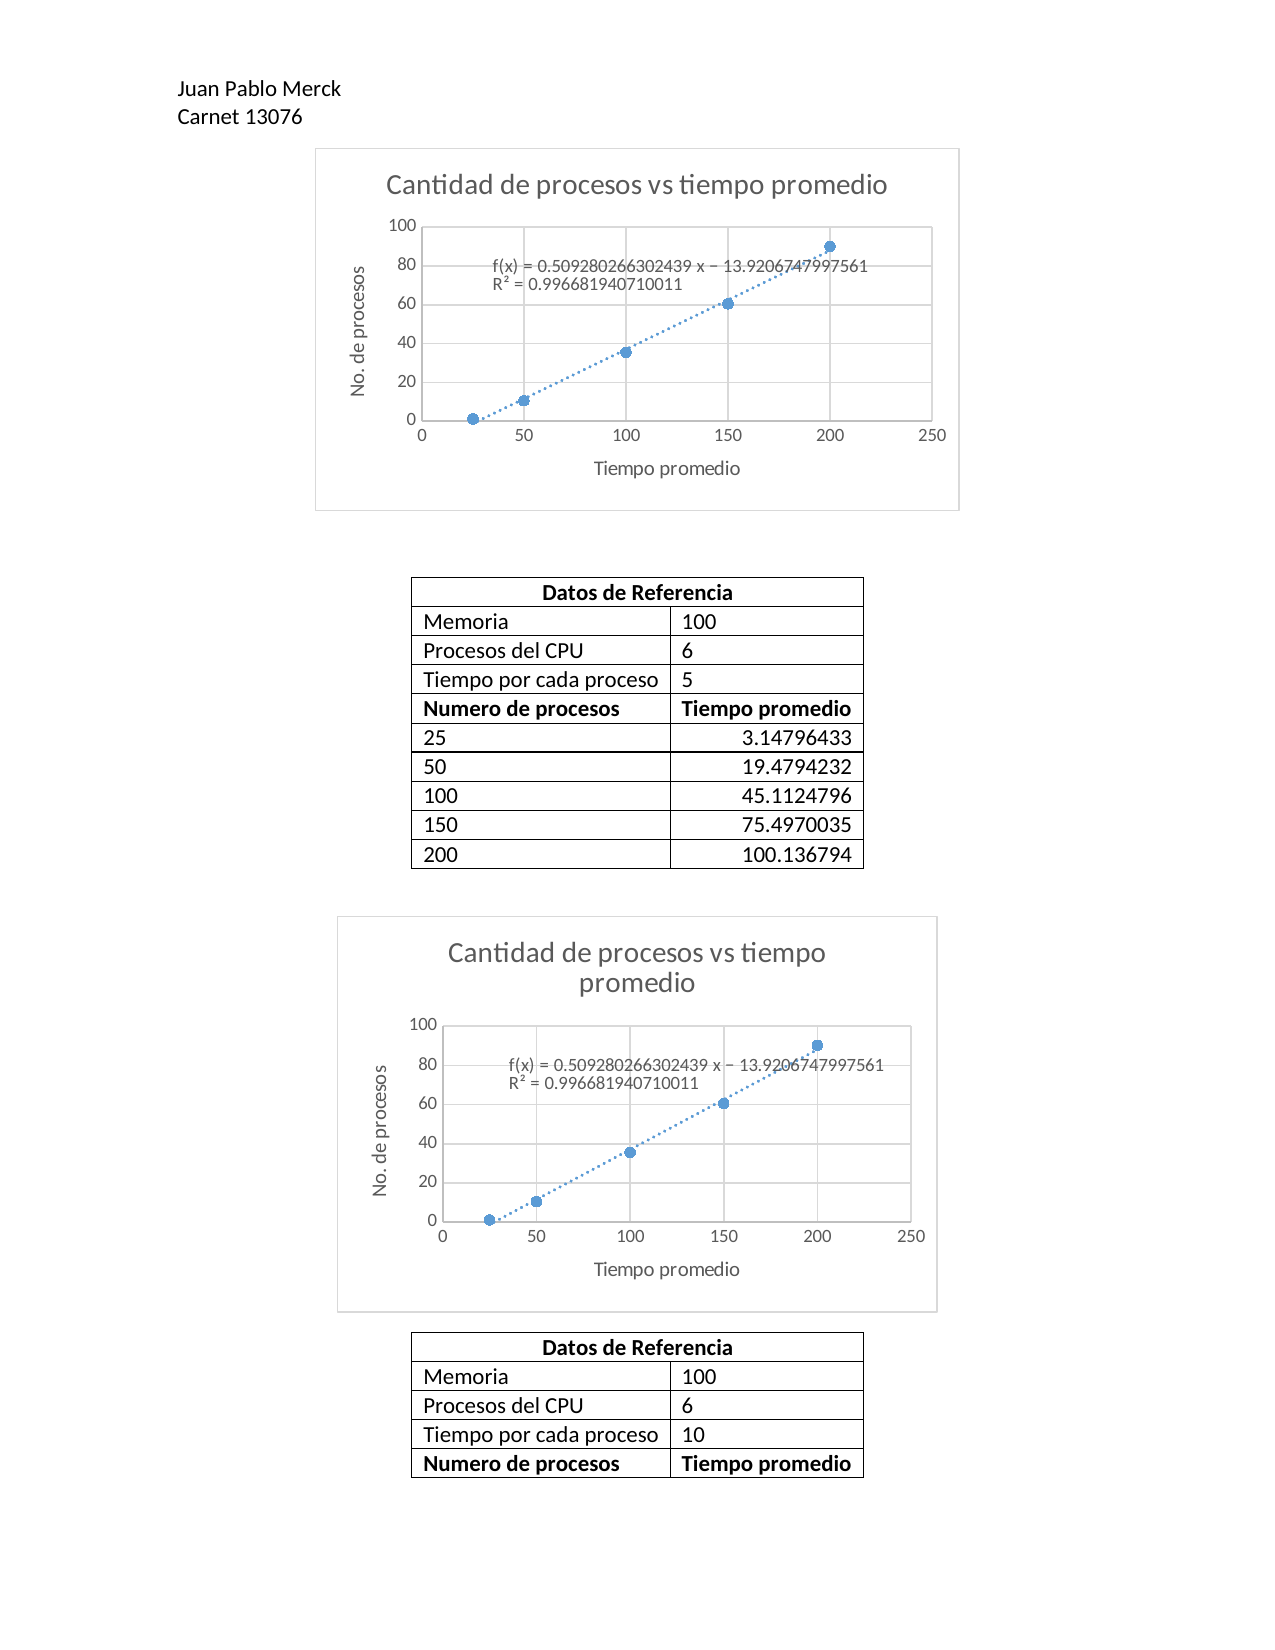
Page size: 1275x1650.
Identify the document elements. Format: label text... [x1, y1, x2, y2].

table_cell Tiempo promedio [671, 1449, 863, 1477]
table_cell Memoria [412, 1362, 670, 1390]
table_cell Memoria [412, 607, 670, 635]
table_header Datos de Referencia [412, 578, 863, 606]
table_cell 6 [671, 636, 863, 664]
table_cell 150 [412, 811, 670, 839]
table_cell 10 [671, 1420, 863, 1448]
table_cell 6 [671, 1391, 863, 1419]
table_cell 200 [412, 840, 670, 868]
table_cell Procesos del CPU [412, 636, 670, 664]
table_cell Tiempo por cada proceso [412, 665, 670, 693]
table_cell 100.136794 [671, 840, 863, 868]
table_cell 25 [412, 724, 670, 751]
table_cell Tiempo por cada proceso [412, 1420, 670, 1448]
table_cell 45.1124796 [671, 782, 863, 809]
table_cell 100 [671, 607, 863, 635]
table_cell Numero de procesos [412, 694, 670, 722]
table_cell Procesos del CPU [412, 1391, 670, 1419]
table_cell 50 [412, 753, 670, 781]
table_cell Numero de procesos [412, 1449, 670, 1477]
table_cell 75.4970035 [671, 811, 863, 839]
table_header Datos de Referencia [412, 1333, 863, 1361]
table_cell Tiempo promedio [671, 694, 863, 722]
table_cell 100 [671, 1362, 863, 1390]
table_cell 5 [671, 665, 863, 693]
table_cell 3.14796433 [671, 724, 863, 751]
table_cell 100 [412, 782, 670, 809]
table_cell 19.4794232 [671, 753, 863, 781]
